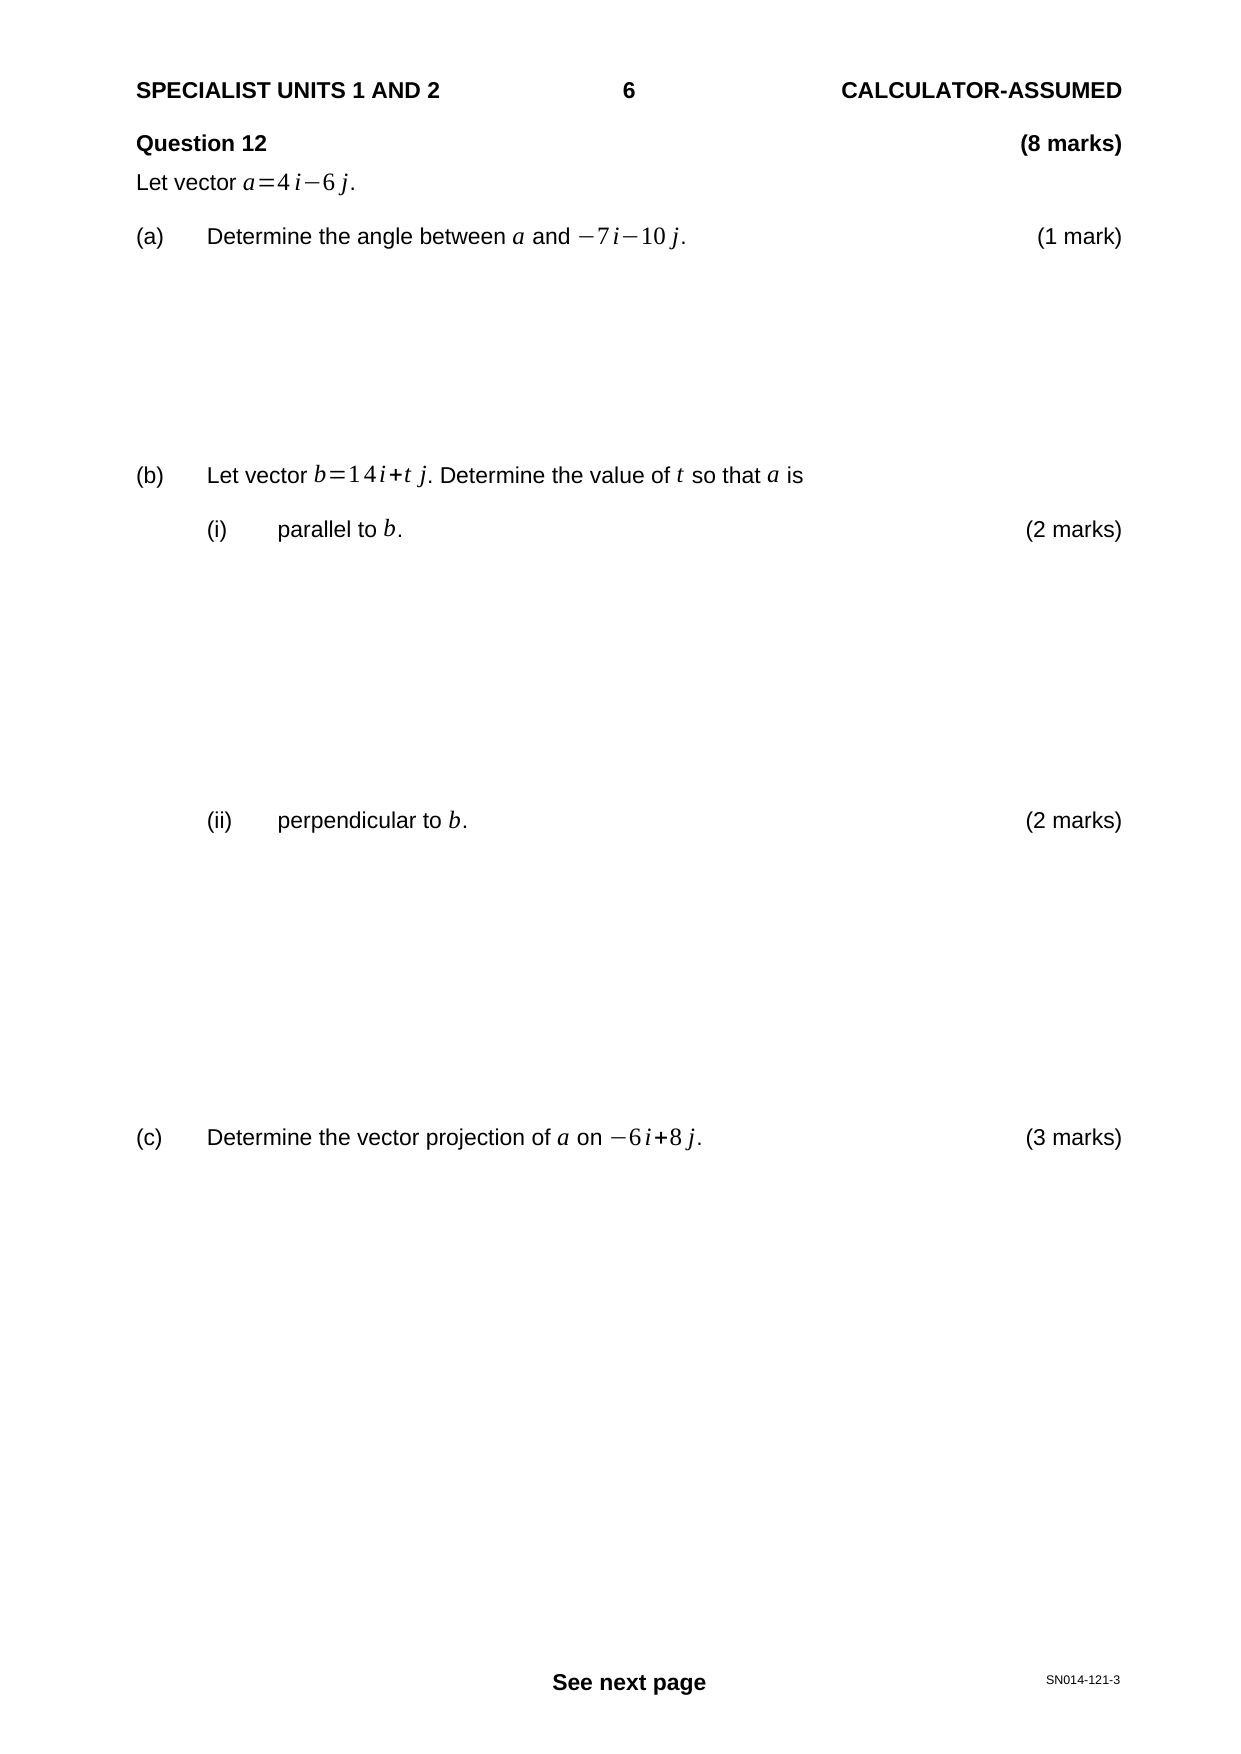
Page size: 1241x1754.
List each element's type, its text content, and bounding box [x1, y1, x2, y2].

text (b) Let vector . Determine the value of so that is [136, 461, 1122, 489]
text (a) Determine the angle between and . (1 mark) [136, 223, 1122, 250]
text Question 12 (8 marks) [136, 130, 1122, 156]
text (i) parallel to . (2 marks) [207, 515, 1122, 543]
text (ii) perpendicular to . (2 marks) [207, 806, 1122, 834]
text Let vector . [136, 169, 1122, 196]
text (c) Determine the vector projection of on . (3 marks) [136, 1124, 1122, 1151]
